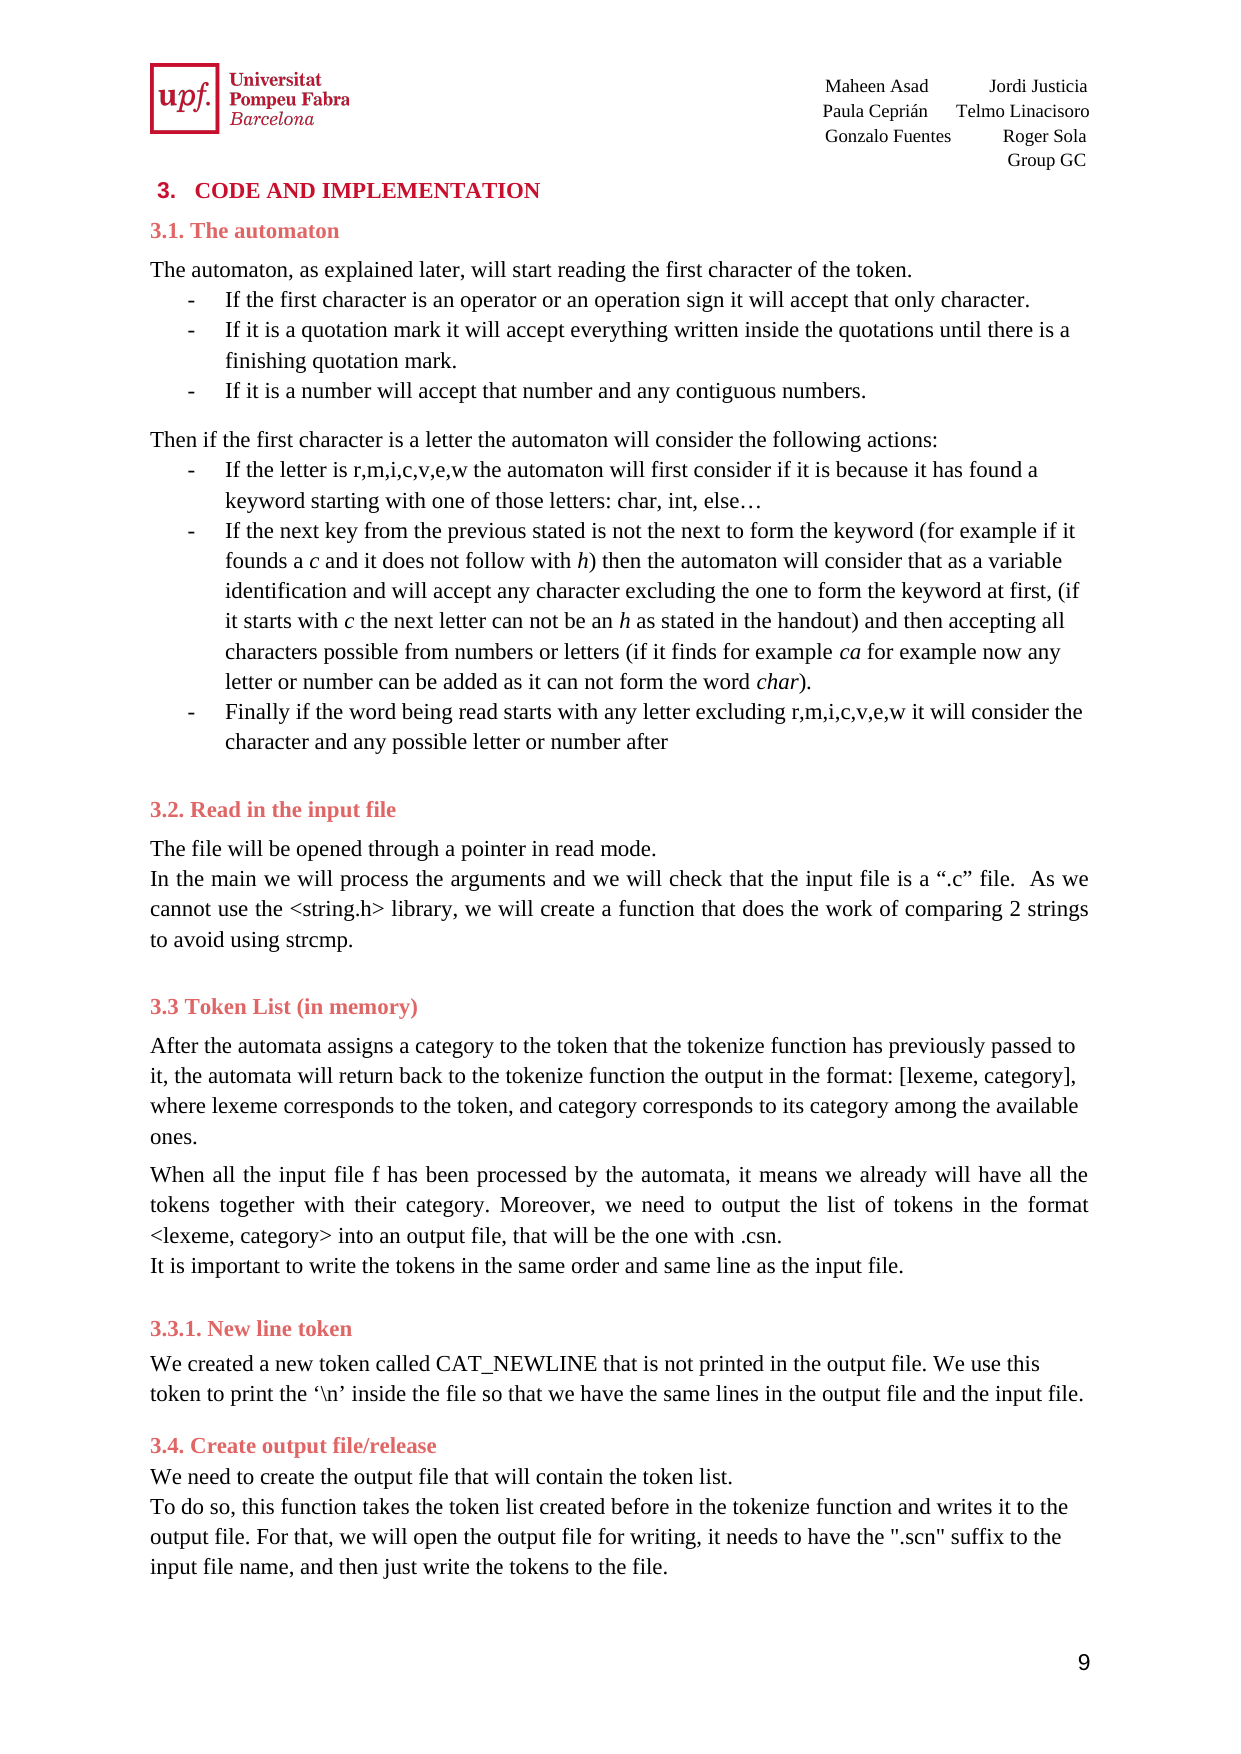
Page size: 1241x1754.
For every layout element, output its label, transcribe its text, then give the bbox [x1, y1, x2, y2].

subtitle 3.1. The automaton [150, 217, 1090, 243]
subtitle 3.2. Read in the input file [150, 796, 1090, 822]
list If it is a number will accept that number and any contiguous numbers. [187, 377, 1090, 403]
list If it is a quotation mark it will accept everything written inside the quotations until there is a finishing quotation mark. [187, 316, 1090, 373]
list Finally if the word being read starts with any letter excluding r,m,i,c,v,e,w it will consider the character and any possible letter or number after [187, 698, 1090, 755]
list If the first character is an operator or an operation sign it will accept that only character. [187, 286, 1090, 313]
subtitle CODE AND IMPLEMENTATION [157, 177, 1090, 204]
text When all the input file f has been processed by the automata, it means we already will have all the tokens together with their category. Moreover, we need to output the list of tokens in the format <lexeme, category> into an output file, that will be the one with .csn. [150, 1161, 1090, 1248]
text In the main we will process the arguments and we will check that the input file is a “.c” file. As we cannot use the <string.h> library, we will create a function that does the work of comparing 2 strings to avoid using strcmp. [150, 865, 1090, 952]
text Then if the first character is a letter the automaton will consider the following actions: [150, 426, 1090, 453]
text We need to create the output file that will contain the token list. [150, 1463, 1090, 1489]
text We created a new token called CAT_NEWLINE that is not printed in the output file. We use this token to print the ‘\n’ inside the file so that we have the same lines in the output file and the input file. [150, 1350, 1090, 1407]
subtitle 3.3.1. New line token [150, 1316, 1090, 1342]
text 3.4. Create output file/release [150, 1433, 1090, 1459]
subtitle 3.3 Token List (in memory) [150, 993, 1090, 1020]
text It is important to write the tokens in the same order and same line as the input file. [150, 1252, 1090, 1278]
text To do so, this function takes the token list created before in the tokenize function and writes it to the output file. For that, we will open the output file for writing, it needs to have the ".scn" suffix to the input file name, and then just write the tokens to the file. [150, 1493, 1090, 1580]
text The automaton, as explained later, will start reading the first character of the token. [150, 256, 1090, 282]
text After the automata assigns a category to the token that the tokenize function has previously passed to it, the automata will return back to the tokenize function the output in the format: [lexeme, category], where lexeme corresponds to the token, and category corresponds to its category among the available ones. [150, 1032, 1090, 1149]
list If the letter is r,m,i,c,v,e,w the automaton will first consider if it is because it has found a keyword starting with one of those letters: char, int, else… [187, 457, 1090, 513]
picture [150, 63, 350, 134]
text The file will be opened through a pointer in read mode. [150, 835, 1090, 861]
list If the next key from the previous stated is not the next to form the keyword (for example if it founds a c and it does not follow with h) then the automaton will consider that as a variable identification and will accept any character excluding the one to form the keyword at first, (if it starts with c the next letter can not be an h as stated in the handout) and then accepting all characters possible from numbers or letters (if it finds for example ca for example now any letter or number can be added as it can not form the word char). [187, 517, 1090, 694]
